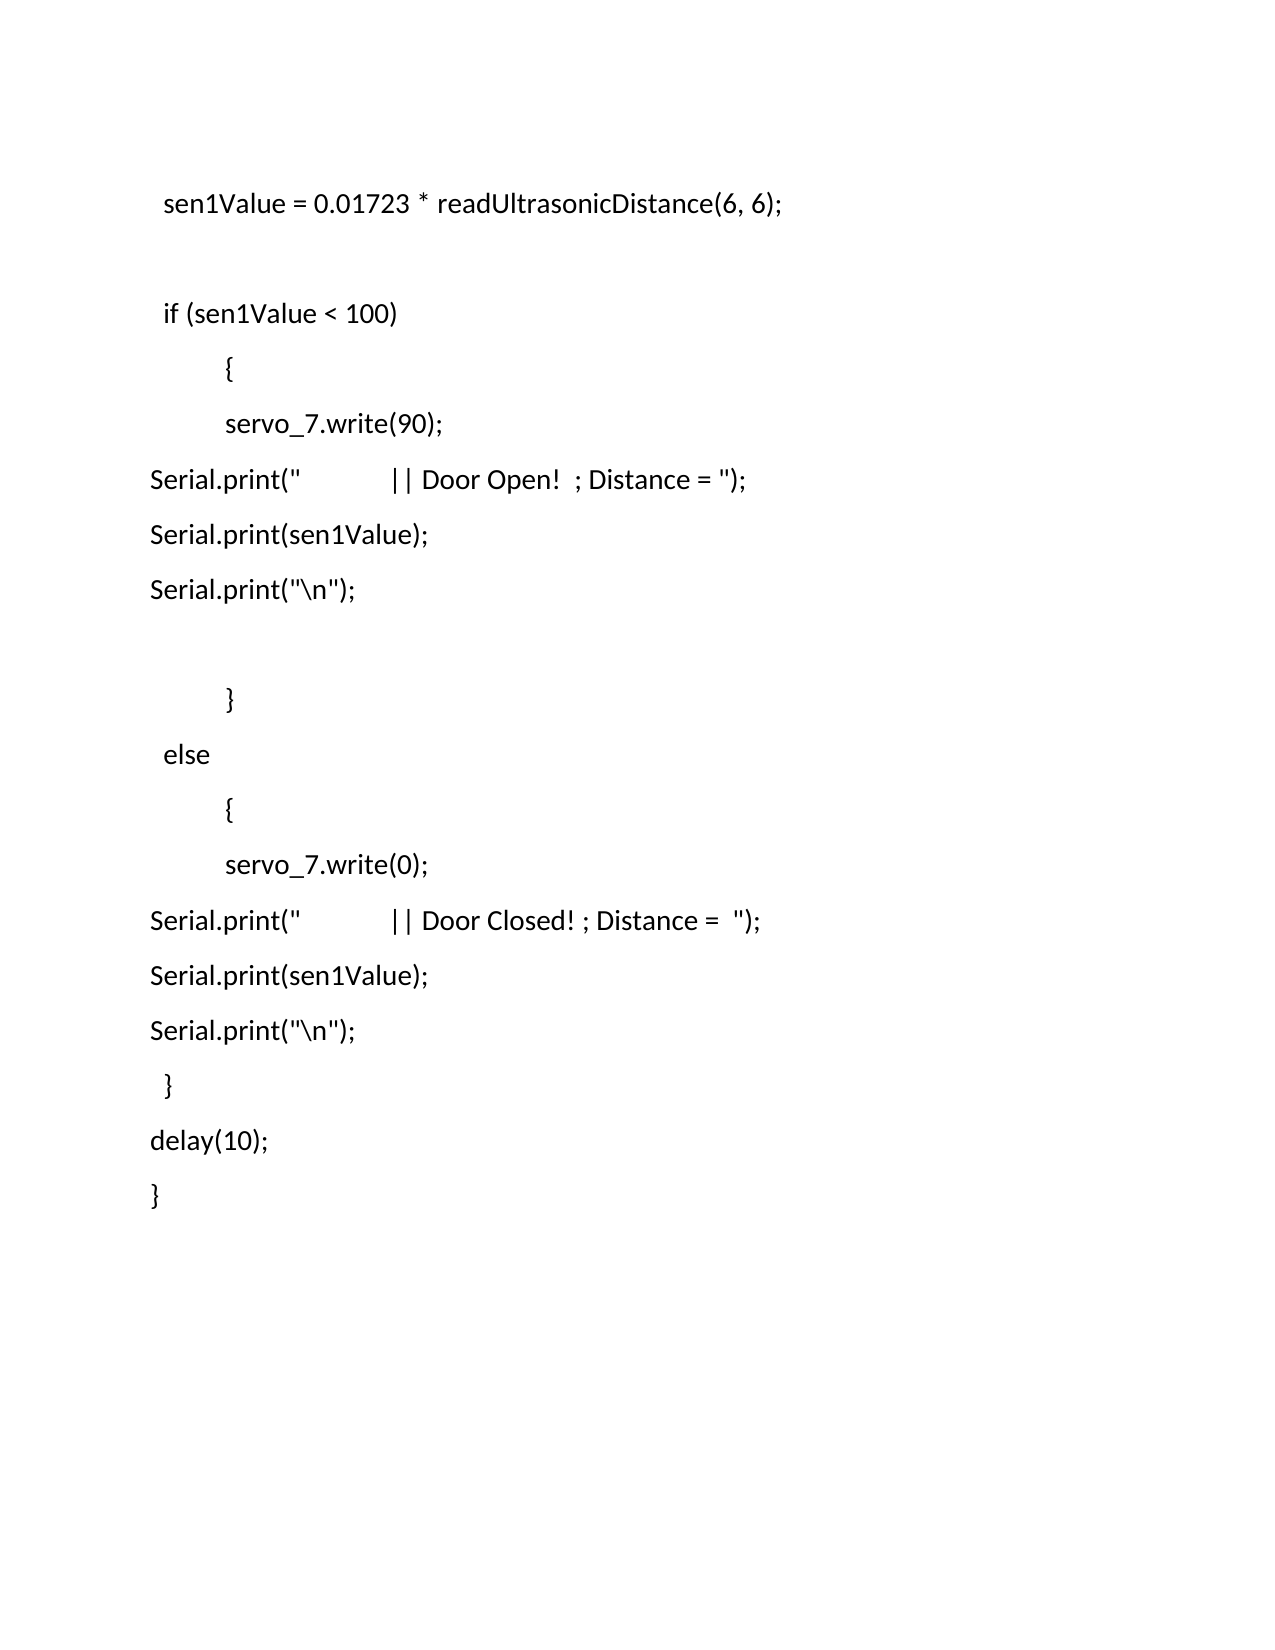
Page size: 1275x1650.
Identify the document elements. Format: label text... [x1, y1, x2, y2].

text } [75, 681, 1200, 717]
text } [75, 1067, 1200, 1102]
text Serial.print(" || Door Closed! ; Distance = "); [75, 902, 1200, 937]
text Serial.print(sen1Value); [75, 516, 1200, 551]
text servo_7.write(90); [75, 406, 1200, 441]
text servo_7.write(0); [75, 846, 1200, 882]
text } [75, 1177, 1200, 1213]
text Serial.print("\n"); [75, 571, 1200, 607]
text else [75, 736, 1200, 772]
text delay(10); [75, 1122, 1200, 1158]
text Serial.print("\n"); [75, 1012, 1200, 1047]
text Serial.print(" || Door Open! ; Distance = "); [75, 461, 1200, 496]
text { [75, 791, 1200, 827]
text sen1Value = 0.01723 * readUltrasonicDistance(6, 6); [75, 185, 1200, 221]
text Serial.print(sen1Value); [75, 957, 1200, 992]
text if (sen1Value < 100) [75, 295, 1200, 331]
text { [75, 351, 1200, 386]
